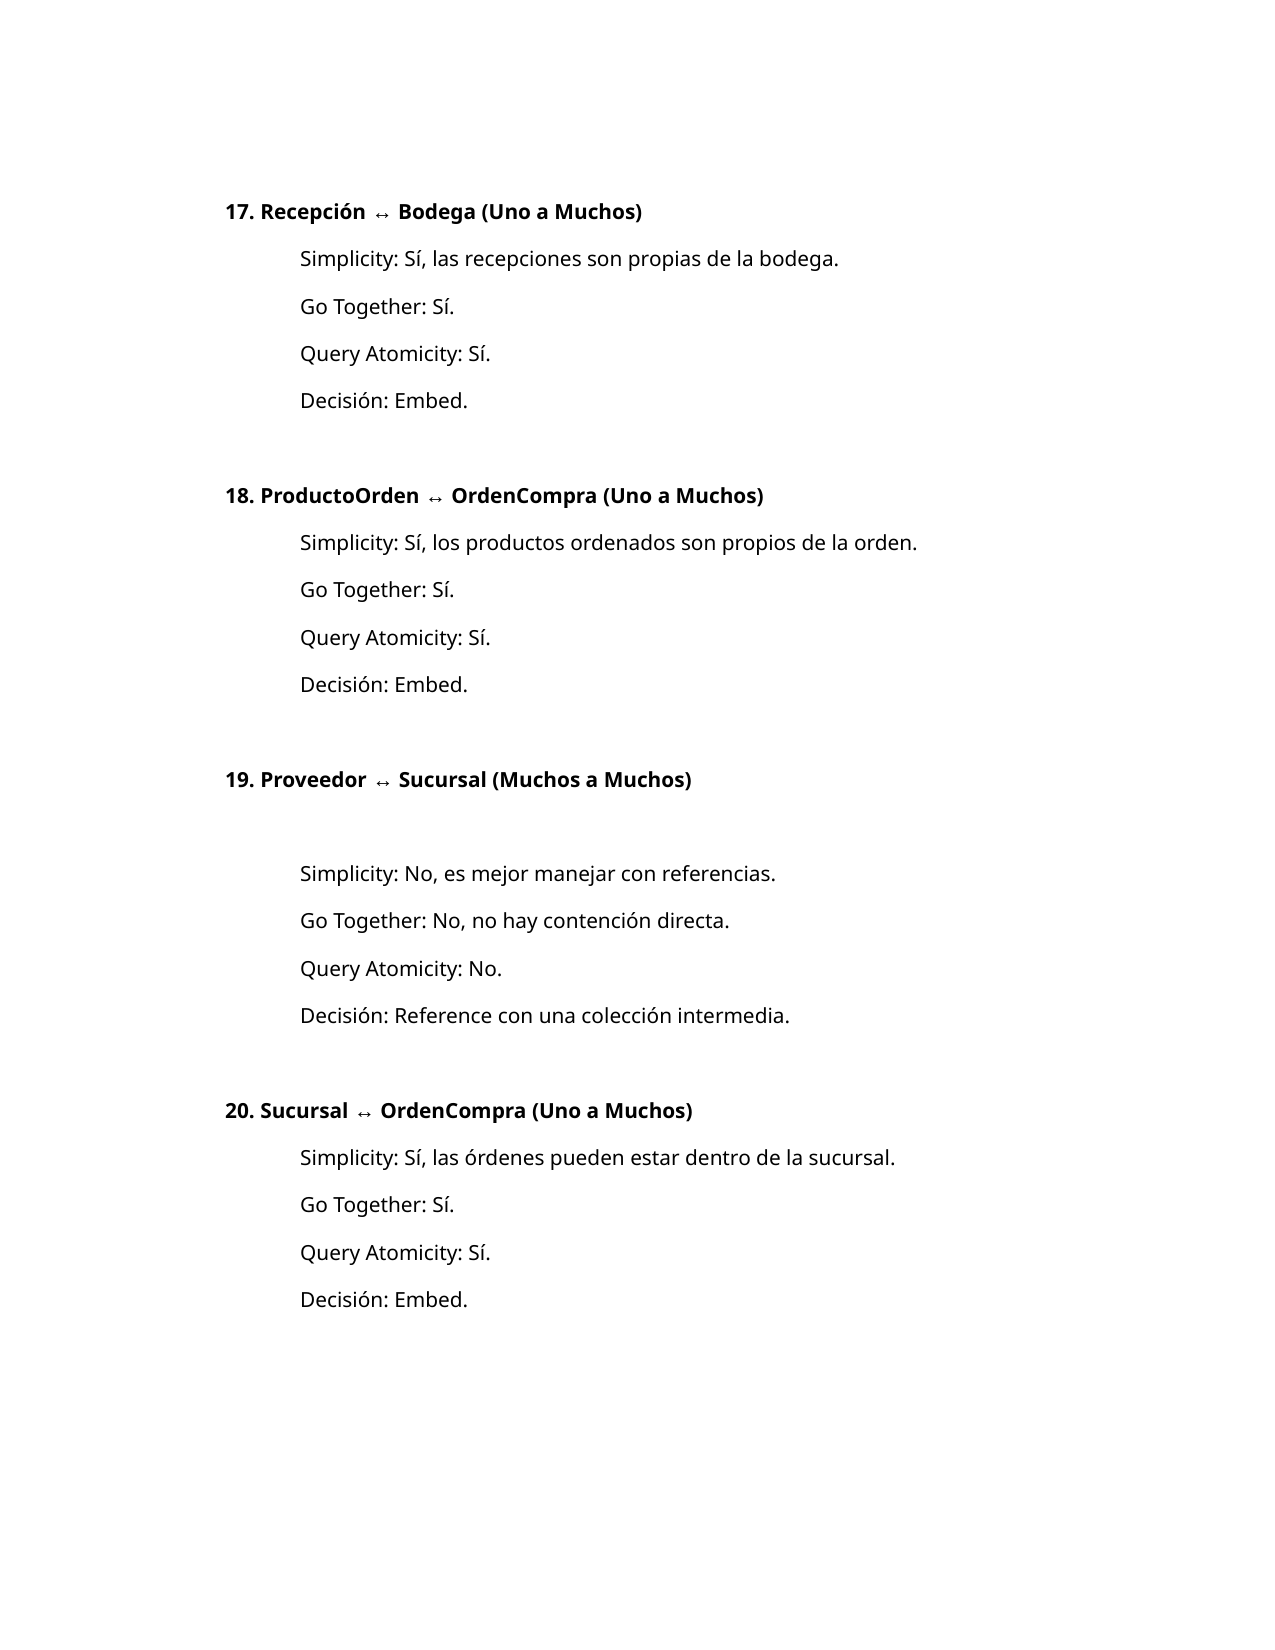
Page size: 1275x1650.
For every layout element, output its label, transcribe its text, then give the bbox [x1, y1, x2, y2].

text Go Together: Sí. [300, 576, 1125, 604]
text Query Atomicity: Sí. [300, 623, 1125, 651]
text Simplicity: Sí, las órdenes pueden estar dentro de la sucursal. [300, 1143, 1125, 1172]
text Decisión: Embed. [300, 670, 1125, 699]
text Decisión: Embed. [300, 1285, 1125, 1313]
text 19. Proveedor ↔ Sucursal (Muchos a Muchos) [225, 765, 1125, 793]
text Go Together: Sí. [300, 292, 1125, 320]
text Decisión: Embed. [300, 386, 1125, 415]
text 17. Recepción ↔ Bodega (Uno a Muchos) [225, 197, 1125, 226]
text Query Atomicity: Sí. [300, 1238, 1125, 1266]
text Decisión: Reference con una colección intermedia. [300, 1001, 1125, 1030]
text Query Atomicity: Sí. [300, 339, 1125, 368]
text Query Atomicity: No. [300, 954, 1125, 982]
text 18. ProductoOrden ↔ OrdenCompra (Uno a Muchos) [225, 481, 1125, 509]
text 20. Sucursal ↔ OrdenCompra (Uno a Muchos) [225, 1096, 1125, 1124]
text Simplicity: No, es mejor manejar con referencias. [300, 859, 1125, 888]
text Simplicity: Sí, los productos ordenados son propios de la orden. [300, 528, 1125, 557]
text Go Together: Sí. [300, 1190, 1125, 1219]
text Simplicity: Sí, las recepciones son propias de la bodega. [300, 244, 1125, 273]
text Go Together: No, no hay contención directa. [300, 907, 1125, 935]
